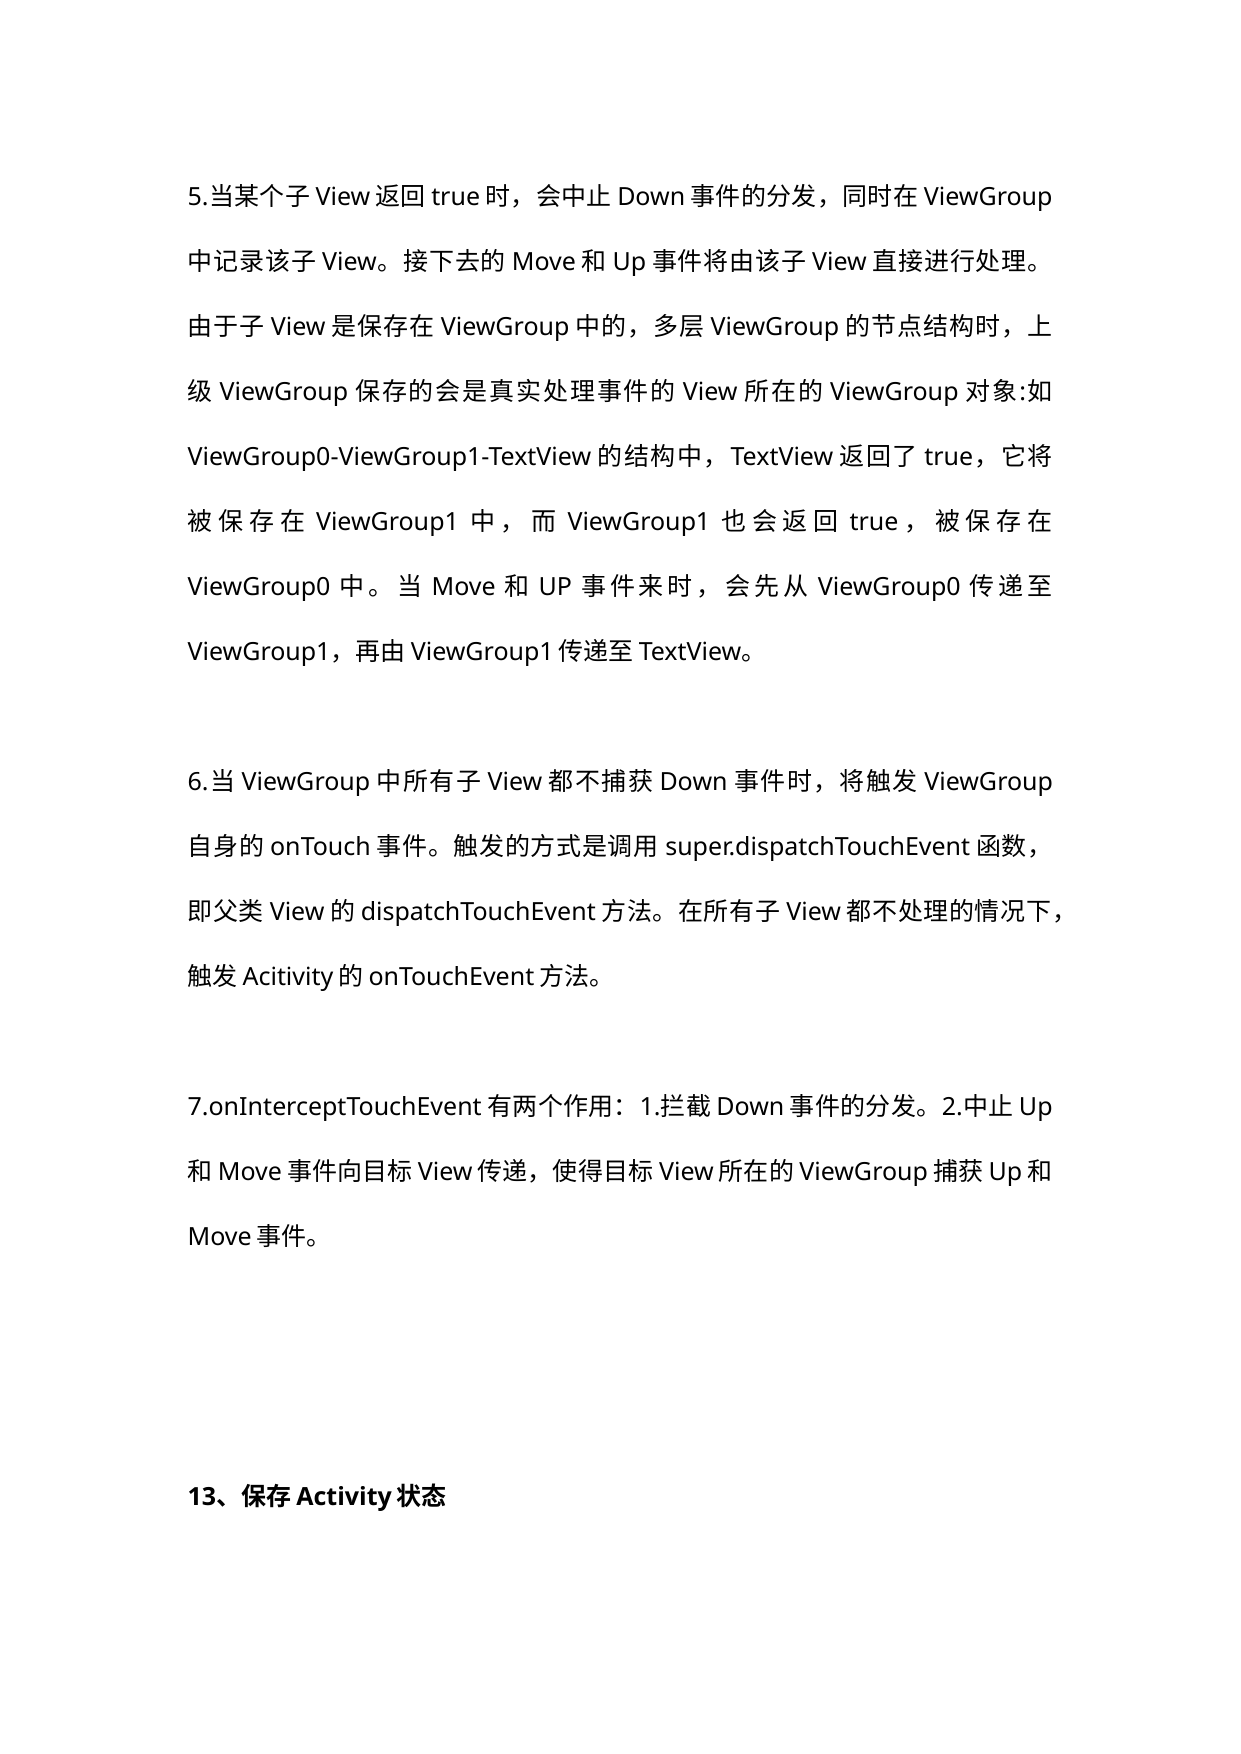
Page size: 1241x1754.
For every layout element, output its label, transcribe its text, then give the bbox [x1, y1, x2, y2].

text 7.onInterceptTouchEvent有两个作用：1.拦截Down事件的分发。2.中止Up和Move事件向目标View传递，使得目标View所在的ViewGroup捕获Up和Move事件。 [187, 1072, 1053, 1267]
text 6.当ViewGroup中所有子View都不捕获Down事件时，将触发ViewGroup自身的onTouch事件。触发的方式是调用super.dispatchTouchEvent函数，即父类View的dispatchTouchEvent方法。在所有子View都不处理的情况下，触发Acitivity的onTouchEvent方法。 [187, 747, 1053, 1007]
text 13、保存Activity状态 [187, 1462, 1053, 1527]
